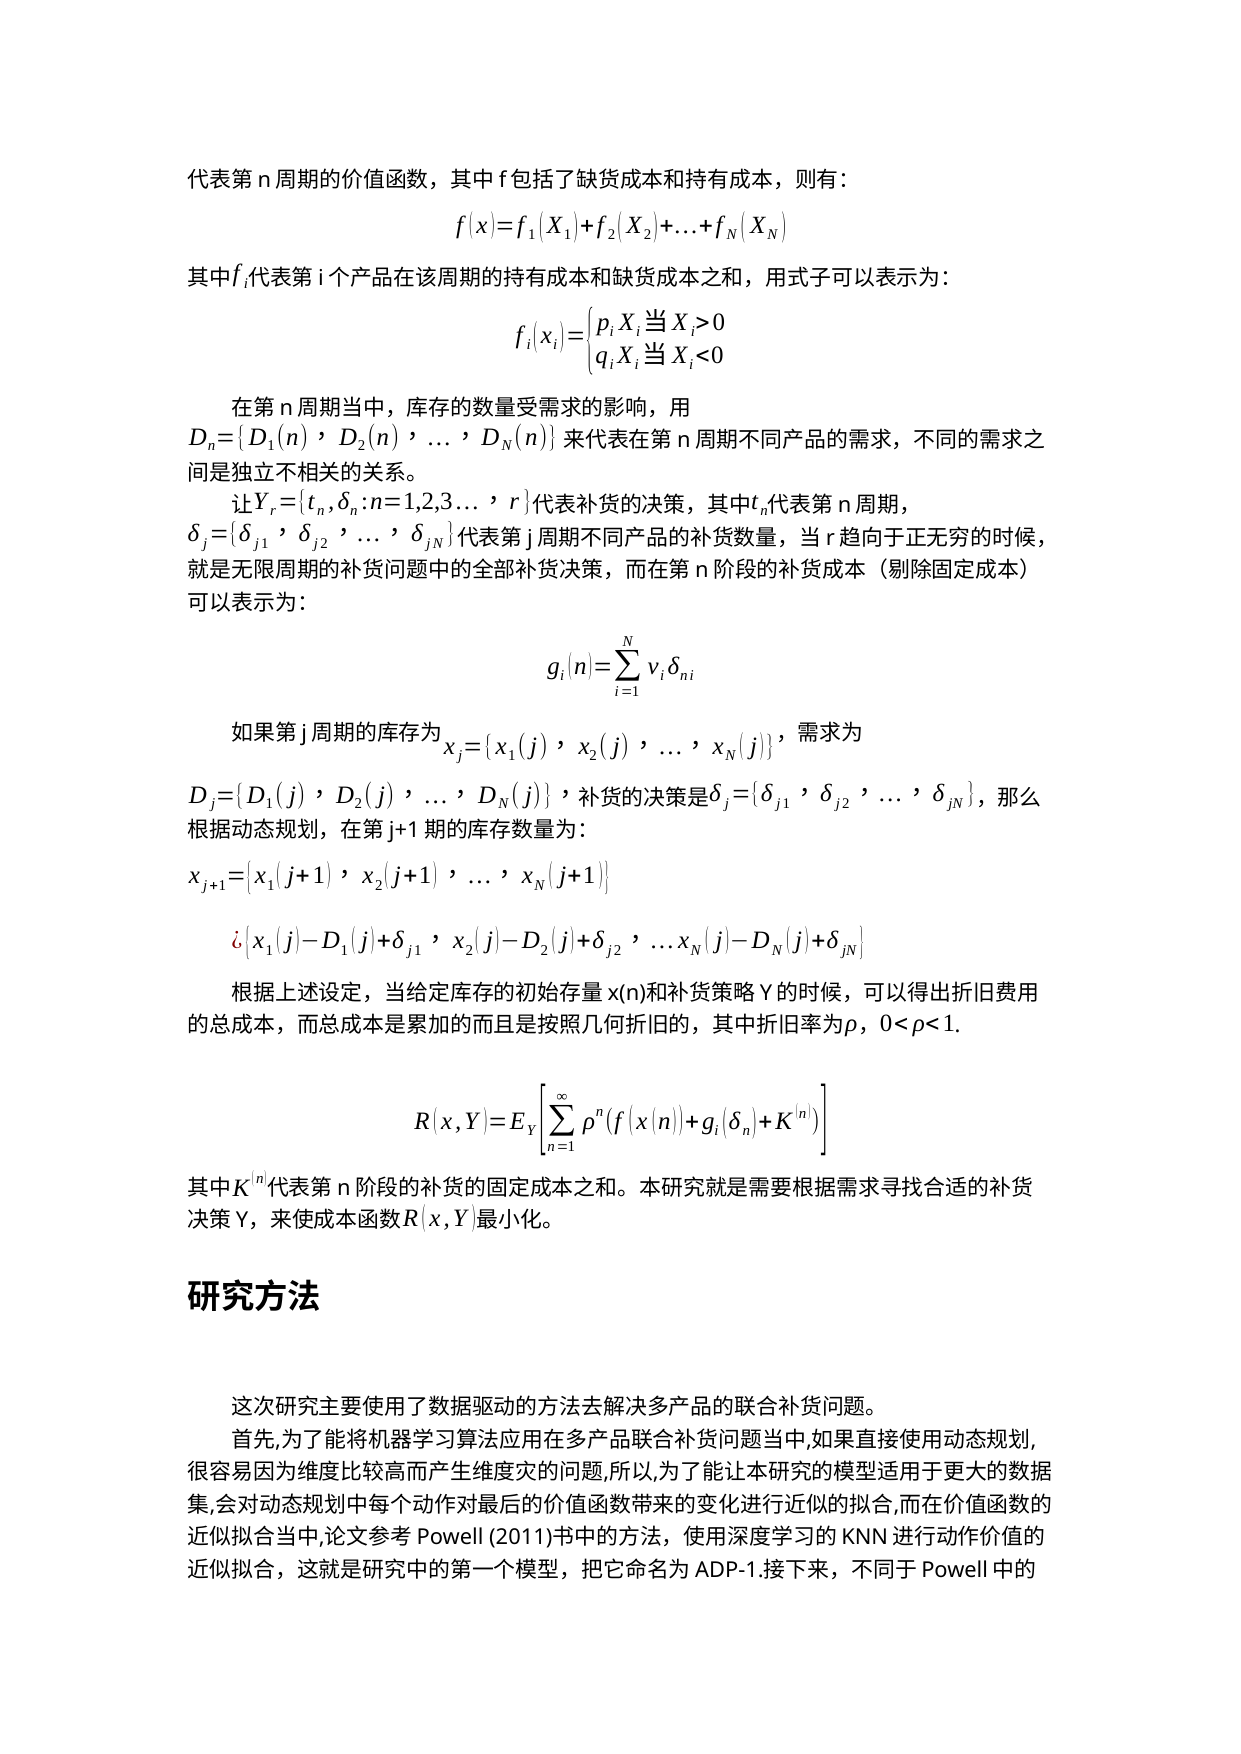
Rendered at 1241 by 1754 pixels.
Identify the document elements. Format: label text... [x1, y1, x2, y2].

text 这次研究主要使用了数据驱动的方法去解决多产品的联合补货问题。 [187, 1389, 1053, 1421]
subtitle 研究方法 [187, 1262, 1053, 1327]
text 让代表补货的决策，其中代表第n周期，代表第j周期不同产品的补货数量，当r趋向于正无穷的时候，就是无限周期的补货问题中的全部补货决策，而在第n阶段的补货成本（剔除固定成本）可以表示为： [187, 487, 1053, 617]
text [187, 1421, 1053, 1584]
text 在第n周期当中，库存的数量受需求的影响，用 来代表在第n周期不同产品的需求，不同的需求之间是独立不相关的关系。 [187, 389, 1053, 487]
text 其中代表第n阶段的补货的固定成本之和。本研究就是需要根据需求寻找合适的补货决策Y，来使成本函数最小化。 [187, 1169, 1053, 1234]
text 如果第j周期的库存为，需求为补货的决策是，那么根据动态规划，在第j+1期的库存数量为： [187, 714, 1053, 844]
text 根据上述设定，当给定库存的初始存量x(n)和补货策略Y的时候，可以得出折旧费用的总成本，而总成本是累加的而且是按照几何折旧的，其中折旧率为，. [187, 974, 1053, 1039]
text 其中代表第i个产品在该周期的持有成本和缺货成本之和，用式子可以表示为： [187, 259, 1053, 292]
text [187, 162, 1053, 194]
